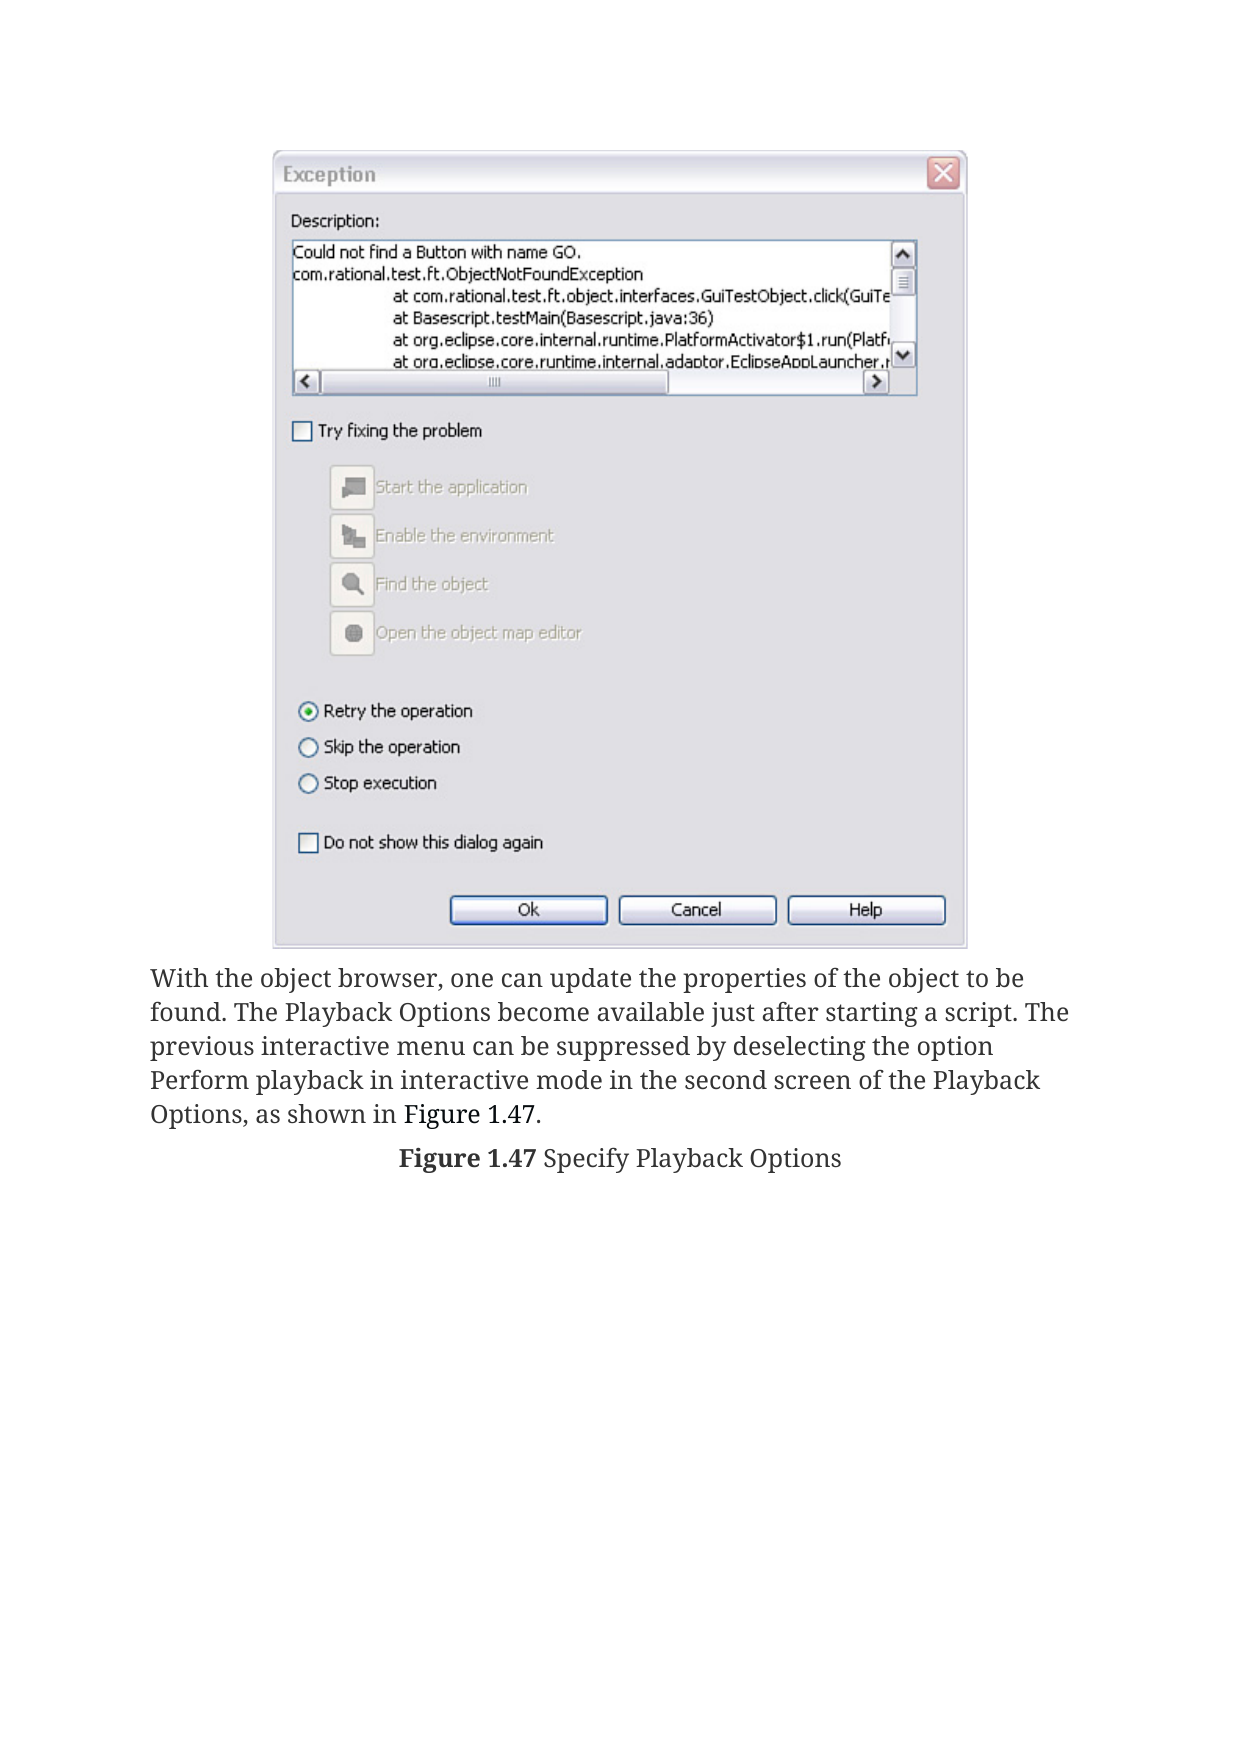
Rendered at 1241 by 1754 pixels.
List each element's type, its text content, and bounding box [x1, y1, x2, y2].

text With the object browser, one can update the properties of the object to be found. The Playback Options become available just after starting a script. The previous interactive menu can be suppressed by deselecting the option Perform playback in interactive mode in the second screen of the Playback Options, as shown in Figure 1.47. [150, 961, 1090, 1131]
picture [272, 150, 968, 949]
text Figure 1.47 Specify Playback Options [150, 1141, 1090, 1175]
